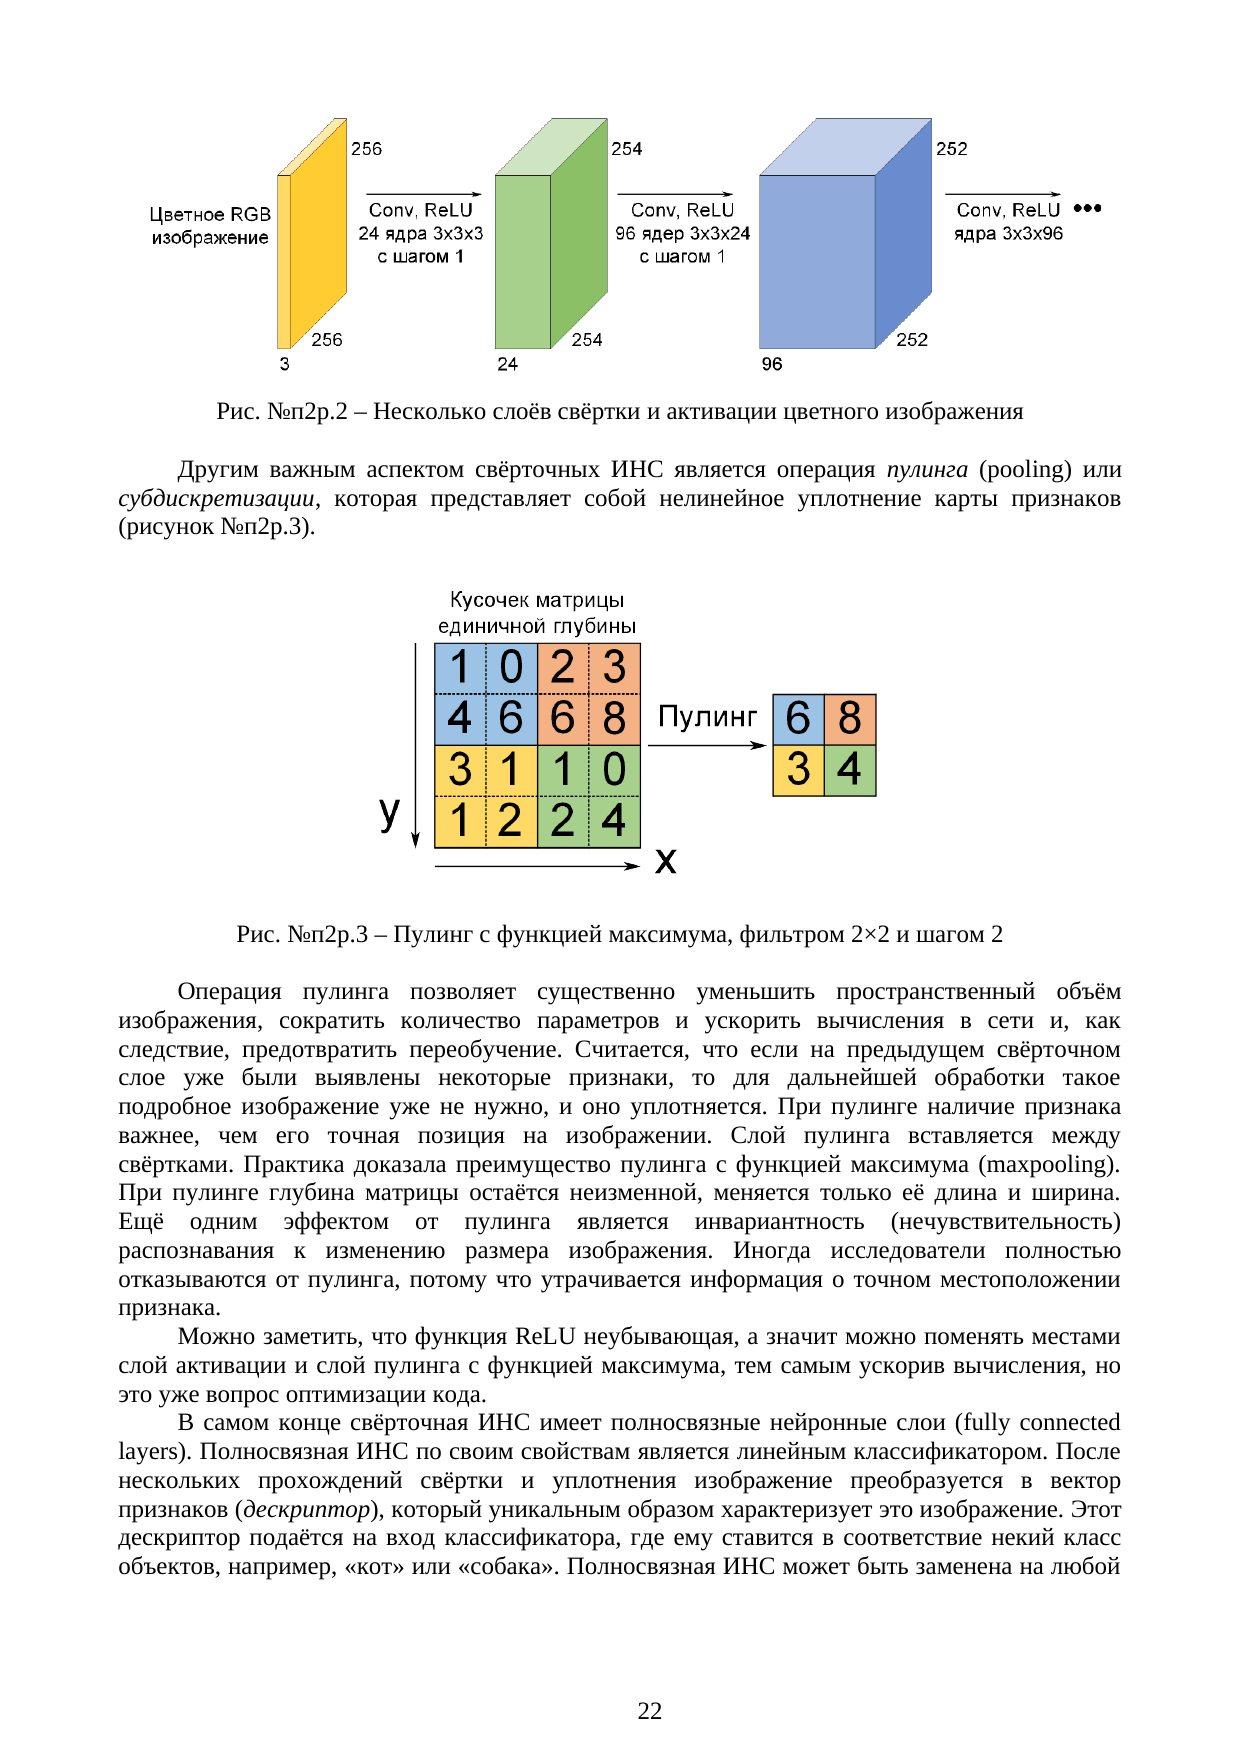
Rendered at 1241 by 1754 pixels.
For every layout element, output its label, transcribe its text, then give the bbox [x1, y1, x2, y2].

picture [354, 581, 887, 907]
text Можно заметить, что функция ReLU неубывающая, а значит можно поменять местами слой активации и слой пулинга с функцией максимума, тем самым ускорив вычисления, но это уже вопрос оптимизации кода. [118, 1321, 1122, 1407]
text Операция пулинга позволяет существенно уменьшить пространственный объём изображения, сократить количество параметров и ускорить вычисления в сети и, как следствие, предотвратить переобучение. Считается, что если на предыдущем свёрточном слое уже были выявлены некоторые признаки, то для дальнейшей обработки такое подробное изображение уже не нужно, и оно уплотняется. При пулинге наличие признака важнее, чем его точная позиция на изображении. Слой пулинга вставляется между свёртками. Практика доказала преимущество пулинга с функцией максимума (maxpooling). При пулинге глубина матрицы остаётся неизменной, меняется только её длина и ширина. Ещё одним эффектом от пулинга является инвариантность (нечувствительность) распознавания к изменению размера изображения. Иногда исследователи полностью отказываются от пулинга, потому что утрачивается информация о точном местоположении признака. [118, 976, 1122, 1321]
text Рис. №п2р.3 – Пулинг с функцией максимума, фильтром 2×2 и шагом 2 [118, 919, 1122, 947]
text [118, 1407, 1122, 1580]
text Другим важным аспектом свёрточных ИНС является операция пулинга (pooling) или субдискретизации, которая представляет собой нелинейное уплотнение карты признаков (рисунок №п2р.3). [118, 454, 1122, 540]
picture [139, 118, 1102, 384]
text Рис. №п2р.2 – Несколько слоёв свёртки и активации цветного изображения [118, 396, 1122, 425]
